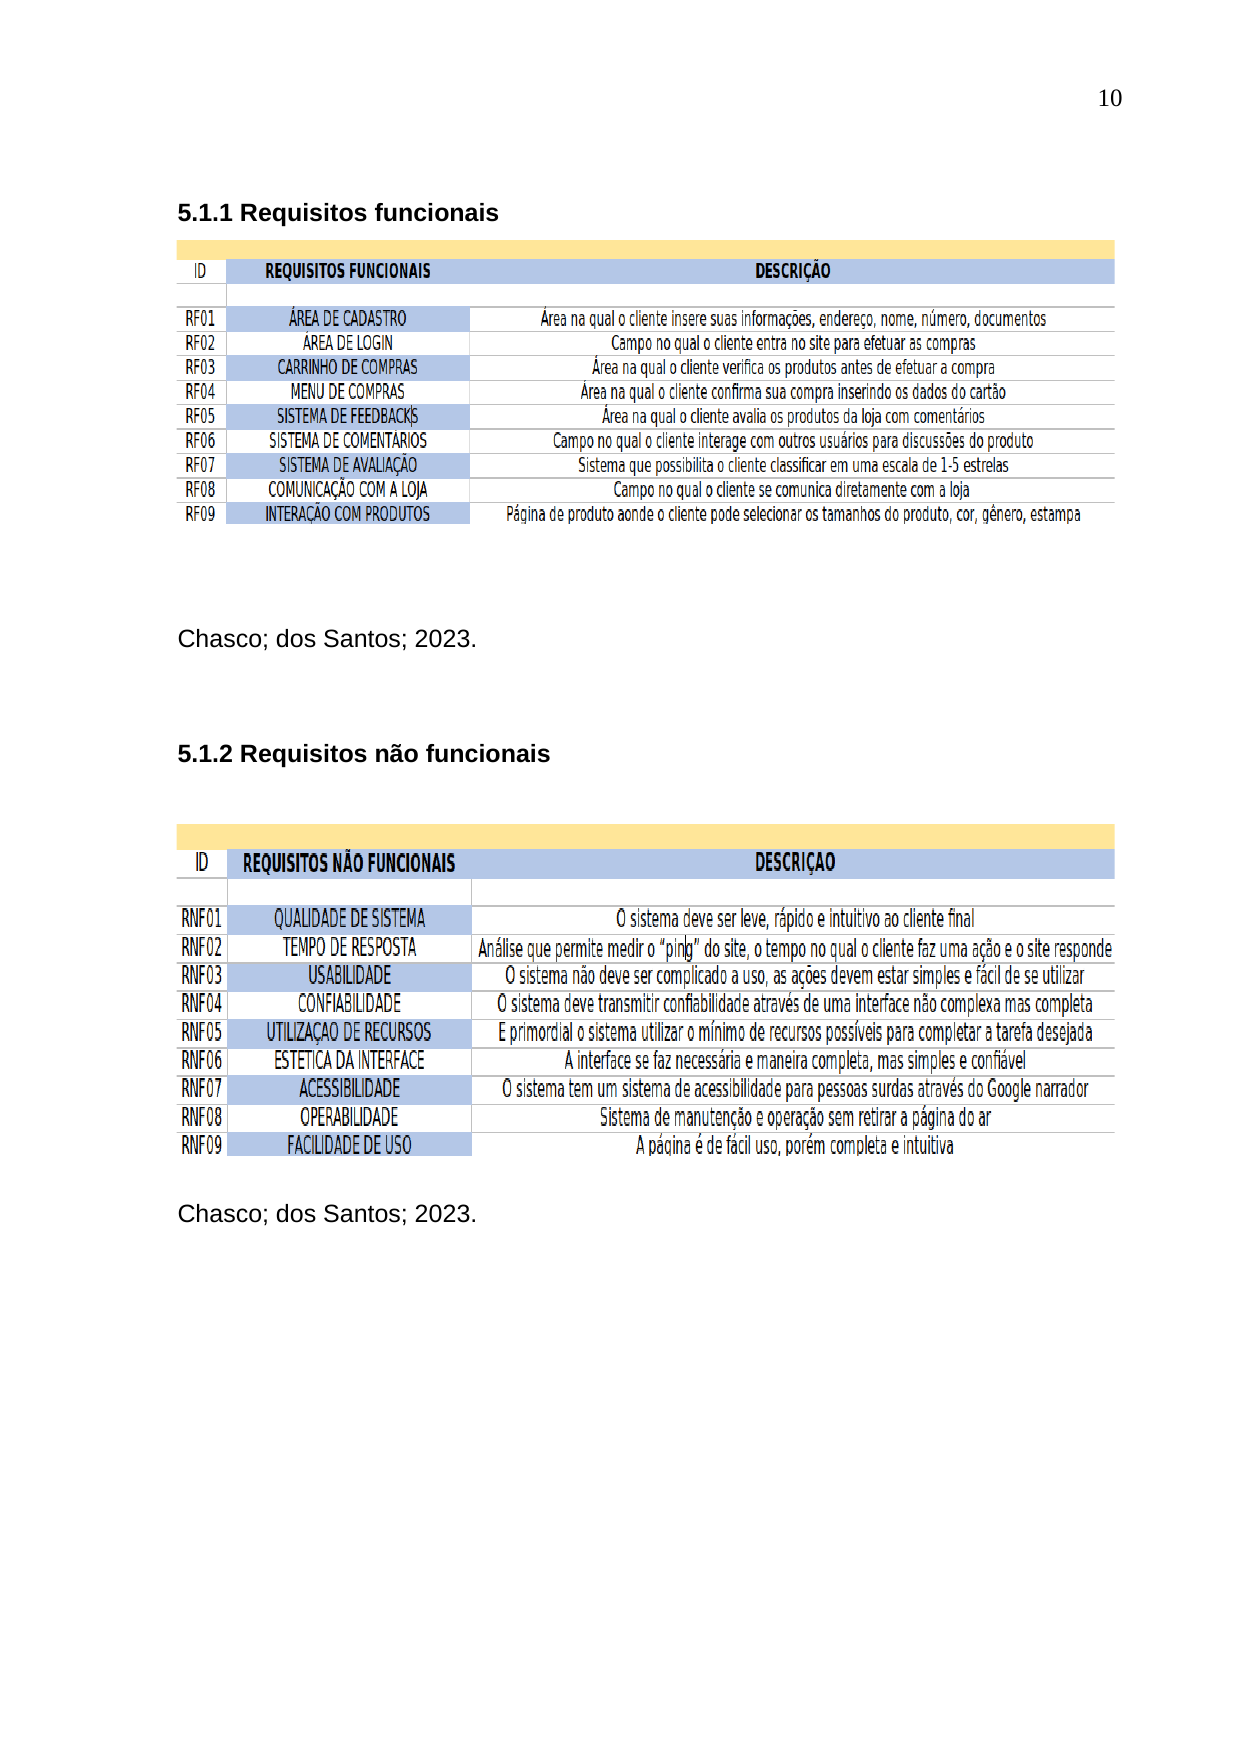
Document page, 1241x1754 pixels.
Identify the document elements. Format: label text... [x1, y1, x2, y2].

text Chasco; dos Santos; 2023. [177, 624, 1122, 653]
subtitle 5.1.1 Requisitos funcionais [177, 198, 1122, 226]
picture [176, 240, 1115, 524]
subtitle 5.1.2 Requisitos não funcionais [177, 739, 1122, 768]
picture [176, 824, 1115, 1156]
